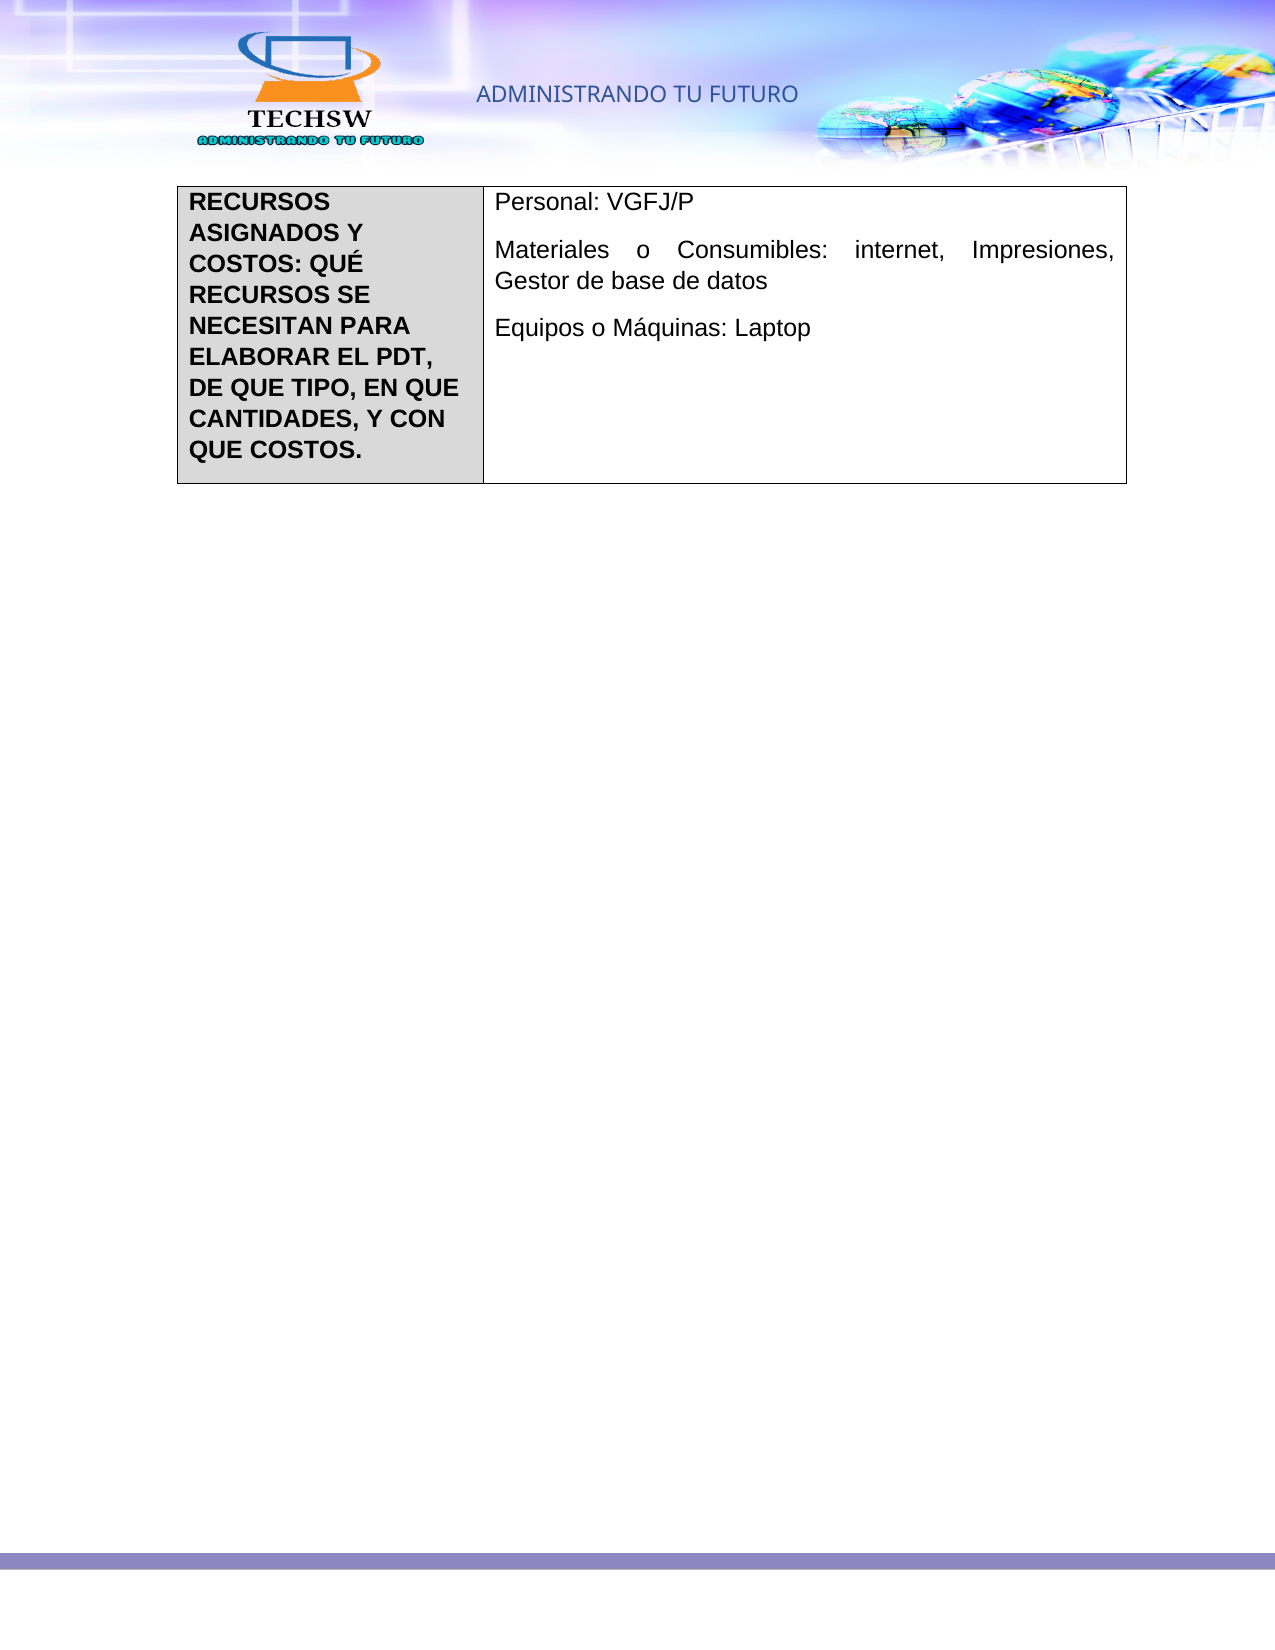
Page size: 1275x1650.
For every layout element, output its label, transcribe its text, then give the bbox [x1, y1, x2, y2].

picture [0, 1553, 1275, 1572]
table_cell RECURSOS ASIGNADOS Y COSTOS: QUÉ RECURSOS SE NECESITAN PARA ELABORAR EL PDT, DE QUE TIPO, EN QUE CANTIDADES, Y CON QUE COSTOS. [178, 187, 483, 483]
picture [0, 0, 1275, 171]
table_cell Personal: VGFJ/P Materiales o Consumibles: internet, Impresiones, Gestor de base de datos Equipos o Máquinas: Laptop [484, 187, 1126, 483]
